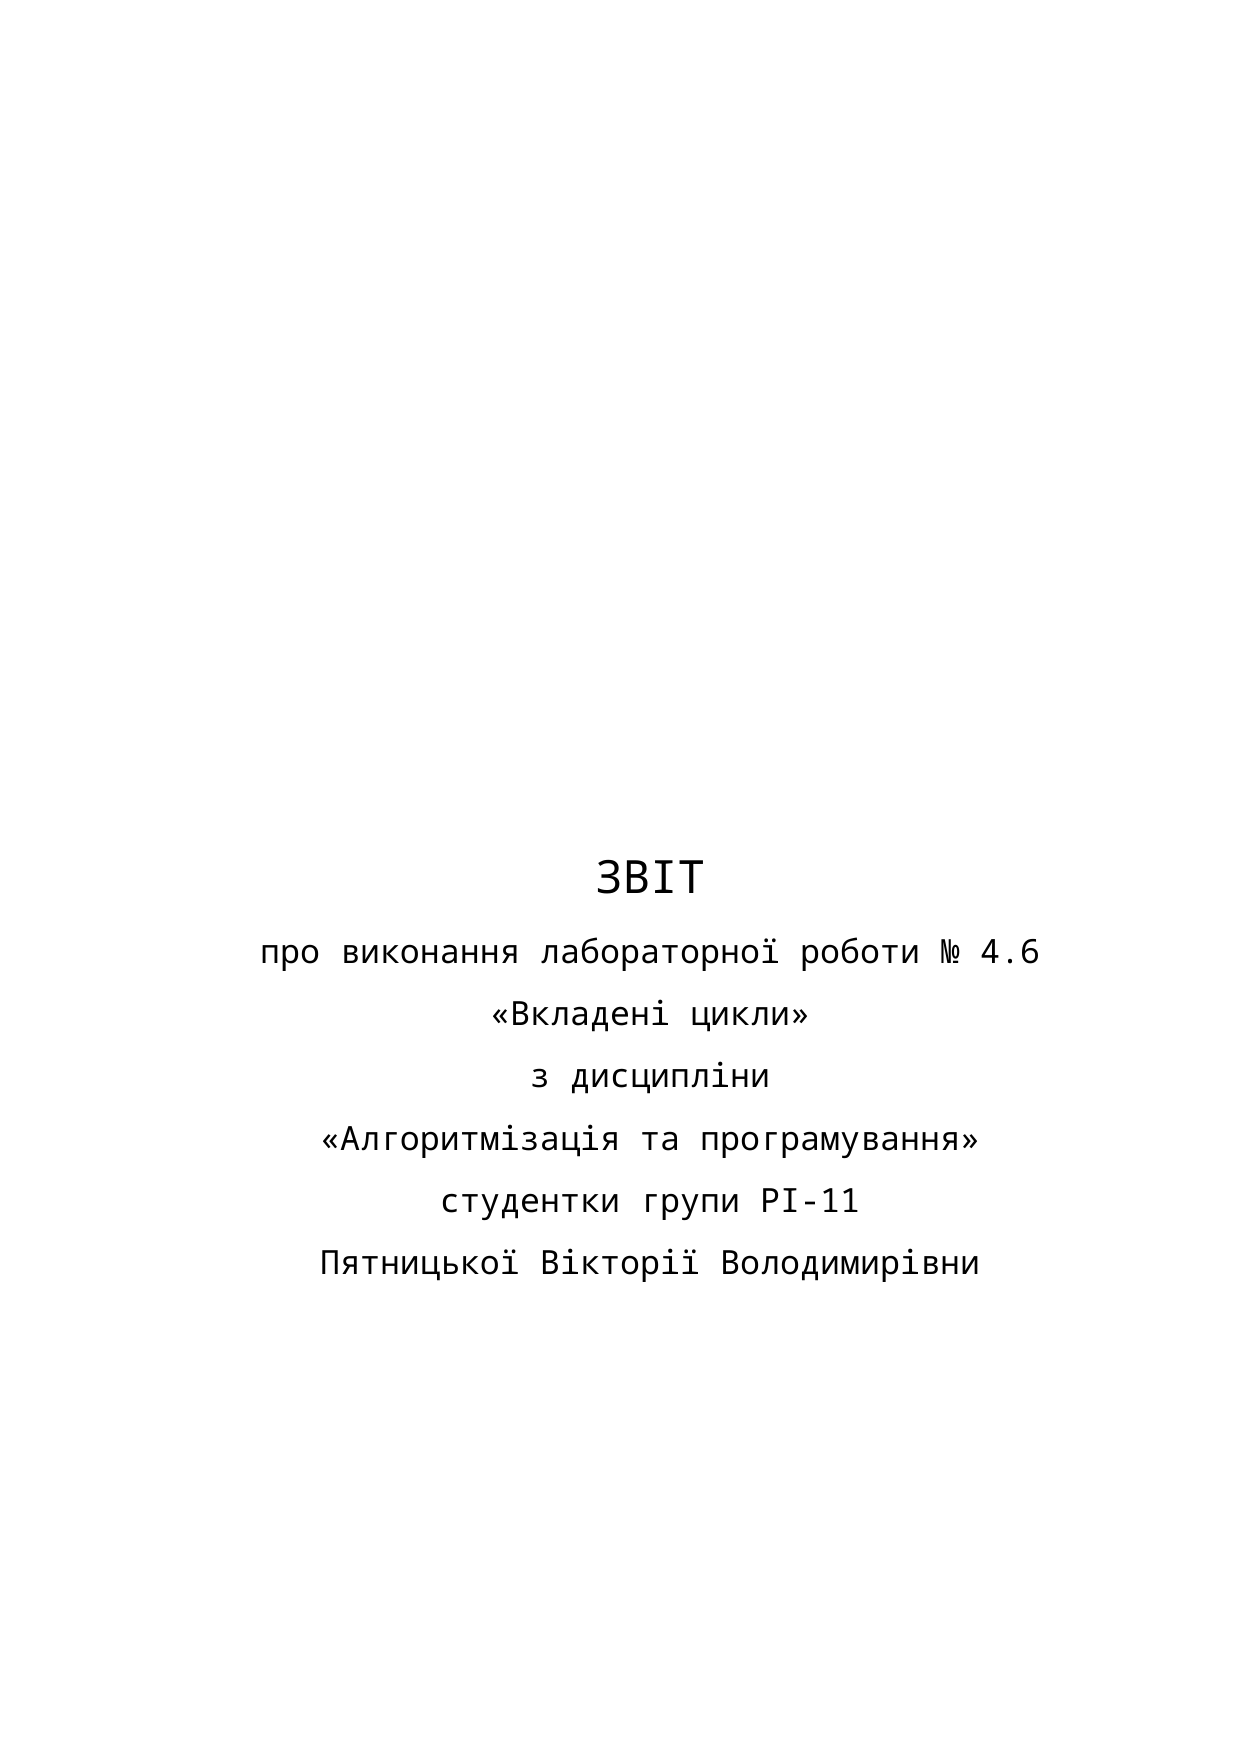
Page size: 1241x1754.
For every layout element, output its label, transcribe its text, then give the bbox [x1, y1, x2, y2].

text ЗВІТ [148, 844, 1152, 907]
text з дисципліни [148, 1052, 1152, 1098]
text Пятницької Вікторії Володимирівни [148, 1238, 1152, 1284]
text про виконання лабораторної роботи № 4.6 [148, 928, 1152, 973]
text студентки групи РІ-11 [148, 1176, 1152, 1222]
text «Вкладені цикли» [148, 990, 1152, 1036]
text «Алгоритмізація та програмування» [148, 1114, 1152, 1160]
